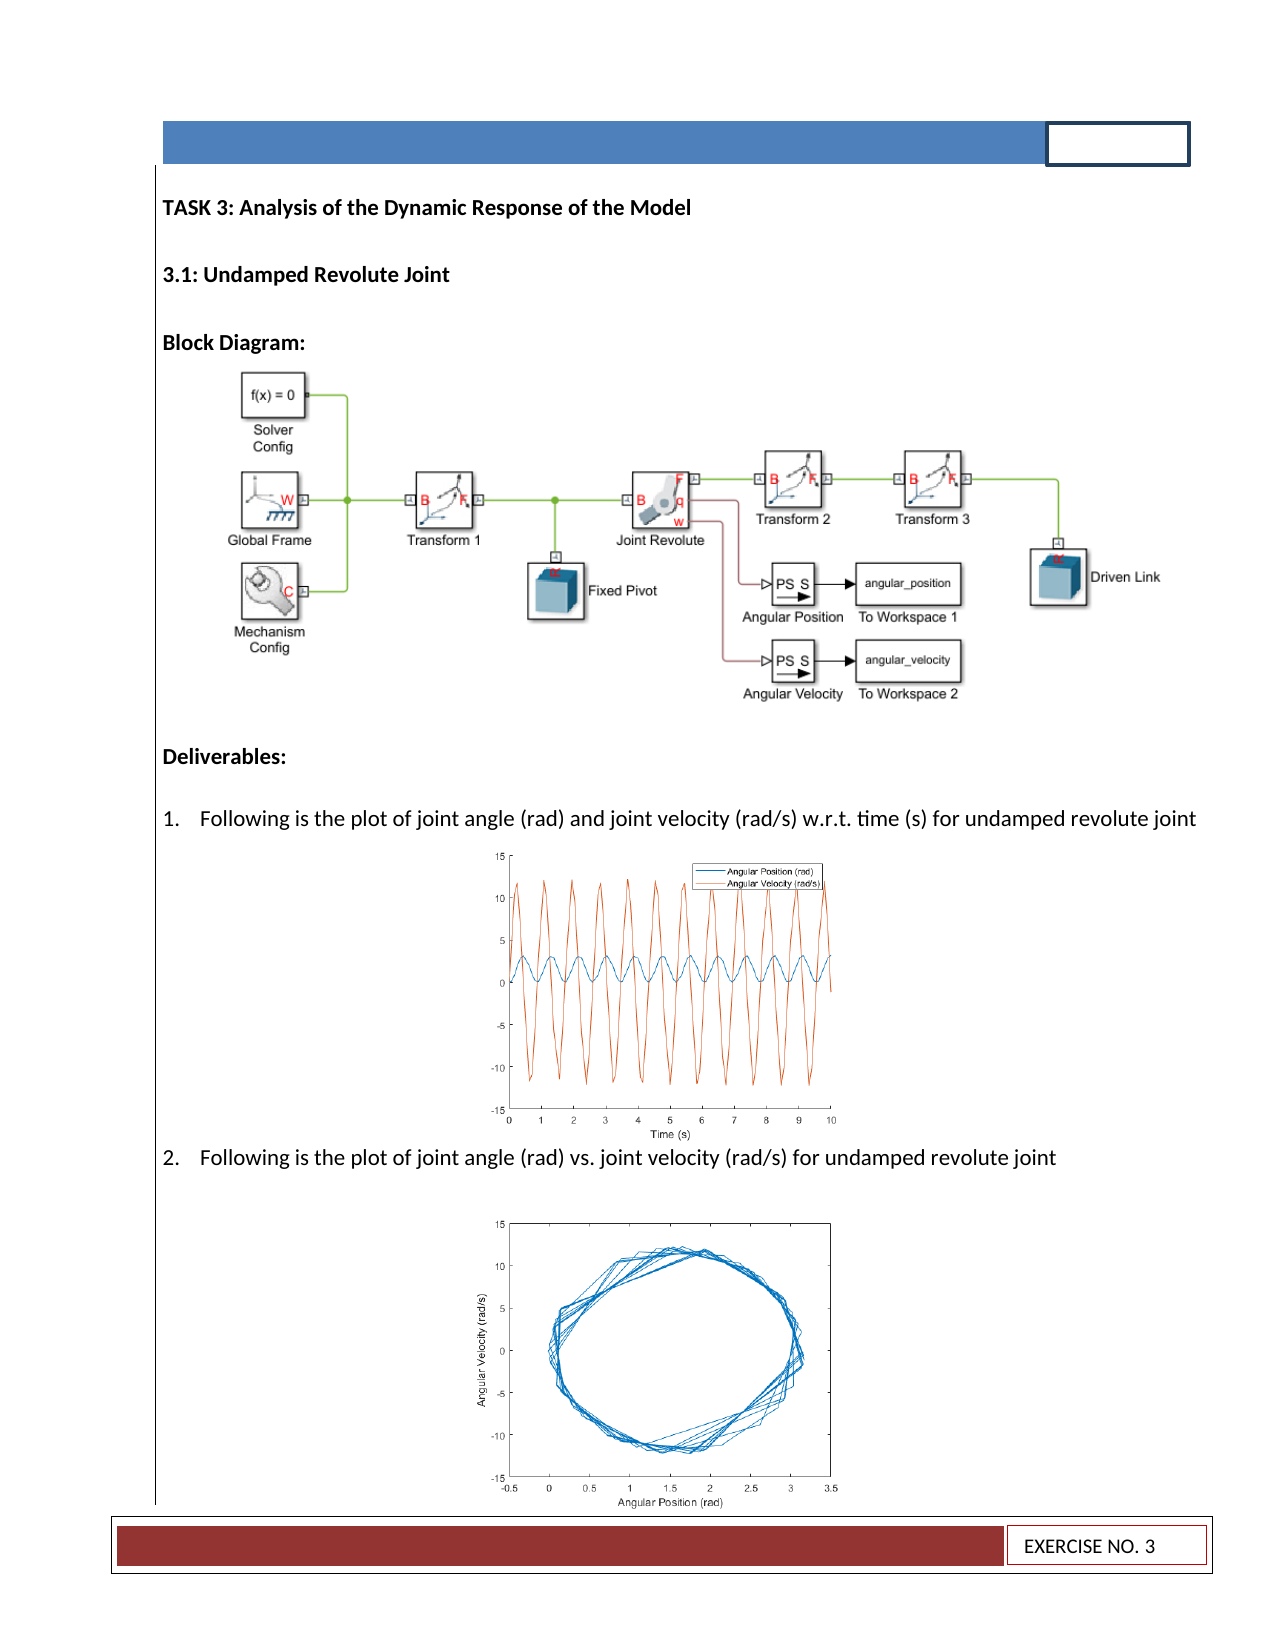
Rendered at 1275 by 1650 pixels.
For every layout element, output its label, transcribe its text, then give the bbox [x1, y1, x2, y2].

picture [221, 361, 1167, 709]
subtitle Deliverables: [162, 742, 1225, 770]
subtitle Block Diagram: [162, 328, 1225, 356]
picture [455, 832, 870, 1143]
list Following is the plot of joint angle (rad) vs. joint velocity (rad/s) for undamped revolute joint [162, 1143, 1225, 1171]
list Following is the plot of joint angle (rad) and joint velocity (rad/s) w.r.t. time (s) for undamped revolute joint [162, 804, 1225, 832]
subtitle 3.1: Undamped Revolute Joint [162, 260, 1225, 288]
subtitle TASK 3: Analysis of the Dynamic Response of the Model [162, 193, 1225, 221]
picture [455, 1200, 870, 1511]
